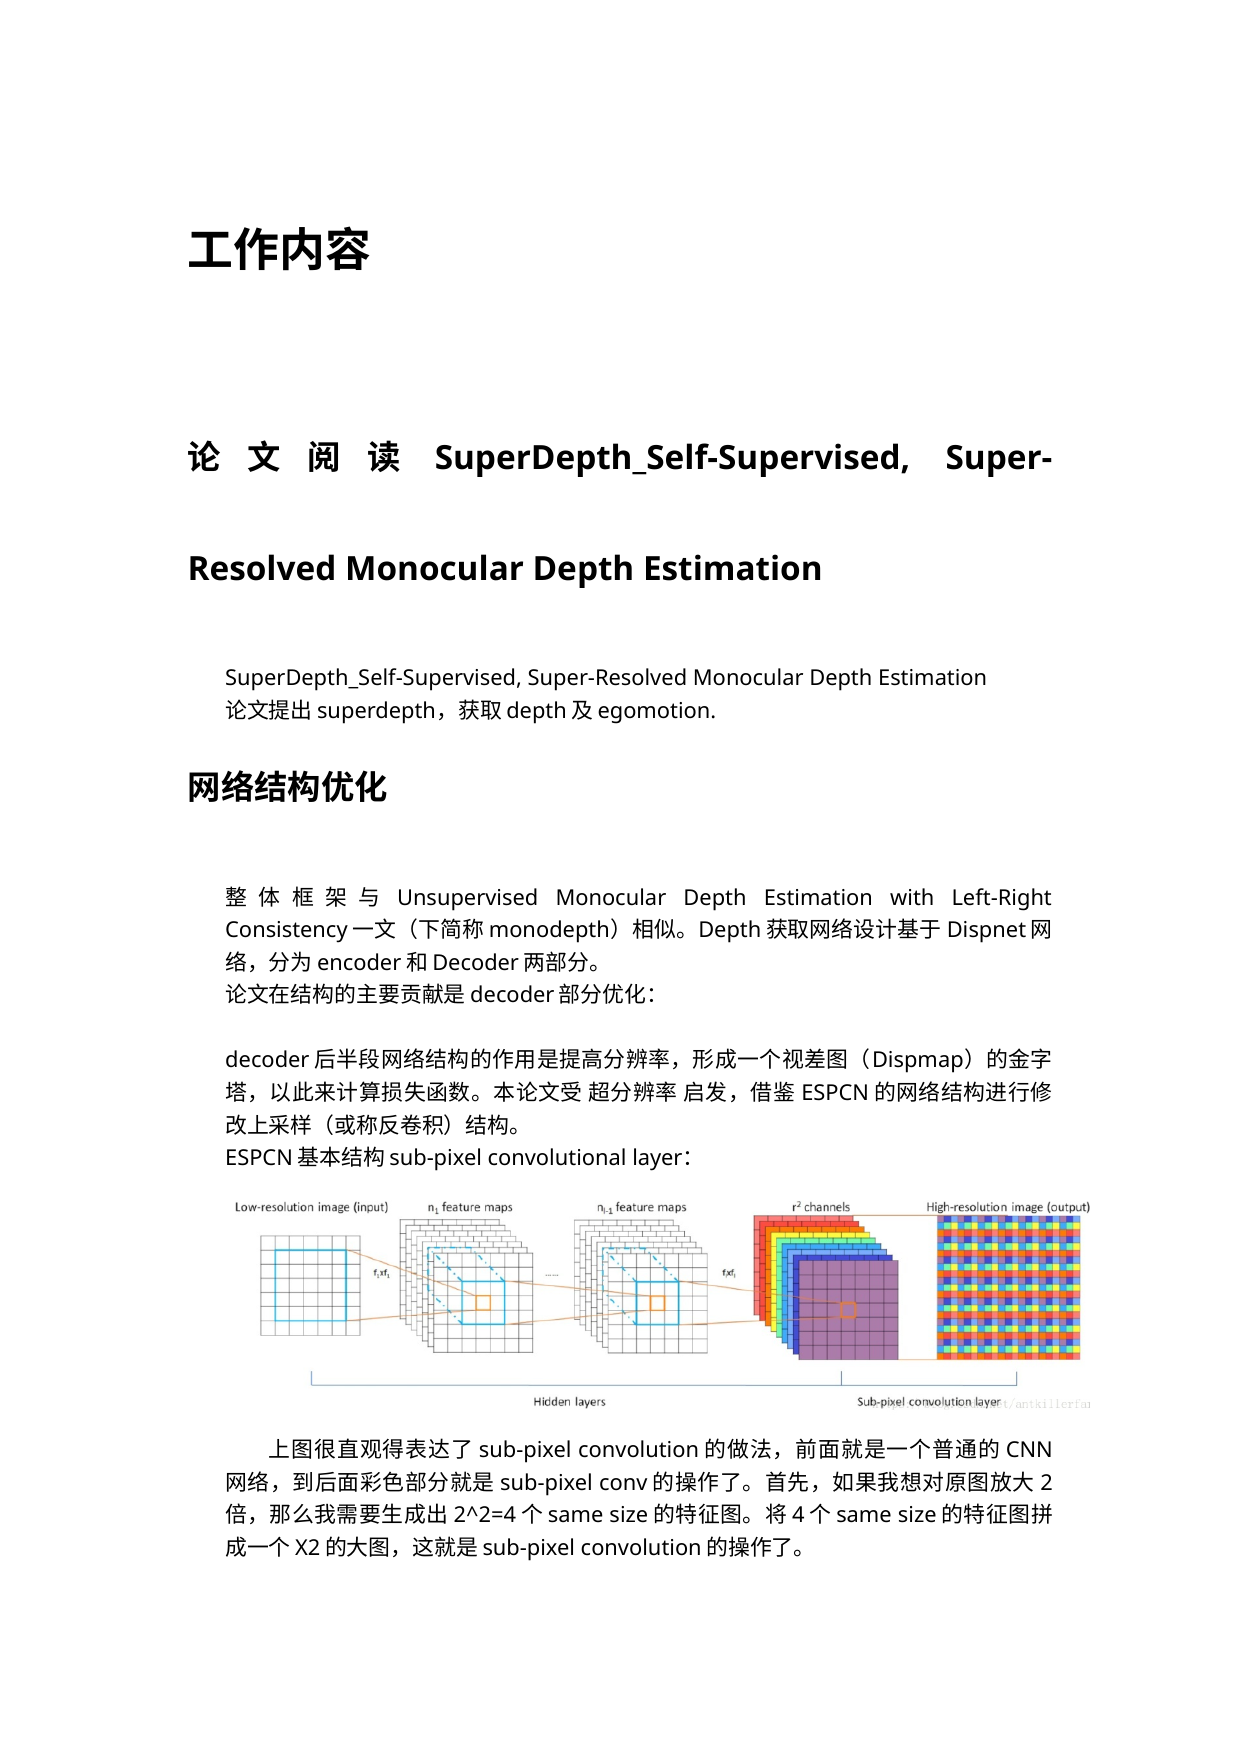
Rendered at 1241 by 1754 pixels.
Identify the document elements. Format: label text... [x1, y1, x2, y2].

list 整体框架与Unsupervised Monocular Depth Estimation with Left-Right Consistency一文（下简称monodepth）相似。Depth获取网络设计基于Dispnet网络，分为encoder和Decoder两部分。 [225, 880, 1053, 977]
subtitle 论文阅读SuperDepth_Self-Supervised, Super-Resolved Monocular Depth Estimation [187, 423, 1053, 600]
list decoder后半段网络结构的作用是提高分辨率，形成一个视差图（Dispmap）的金字塔，以此来计算损失函数。本论文受 超分辨率 启发，借鉴ESPCN的网络结构进行修改上采样（或称反卷积）结构。 [225, 1042, 1053, 1140]
subtitle 工作内容 [187, 197, 1053, 295]
list ESPCN基本结构sub-pixel convolutional layer： [225, 1140, 1053, 1172]
list 上图很直观得表达了sub-pixel convolution的做法，前面就是一个普通的CNN网络，到后面彩色部分就是sub-pixel conv的操作了。首先，如果我想对原图放大2倍，那么我需要生成出2^2=4个same size的特征图。将4个same size的特征图拼成一个X2的大图，这就是sub-pixel convolution的操作了。 [225, 1432, 1053, 1562]
subtitle 网络结构优化 [187, 752, 1053, 817]
list SuperDepth_Self-Supervised, Super-Resolved Monocular Depth Estimation 论文提出superdepth，获取depth及egomotion. [225, 660, 1053, 725]
list 论文在结构的主要贡献是decoder部分优化： [225, 977, 1053, 1010]
picture [225, 1172, 1091, 1419]
